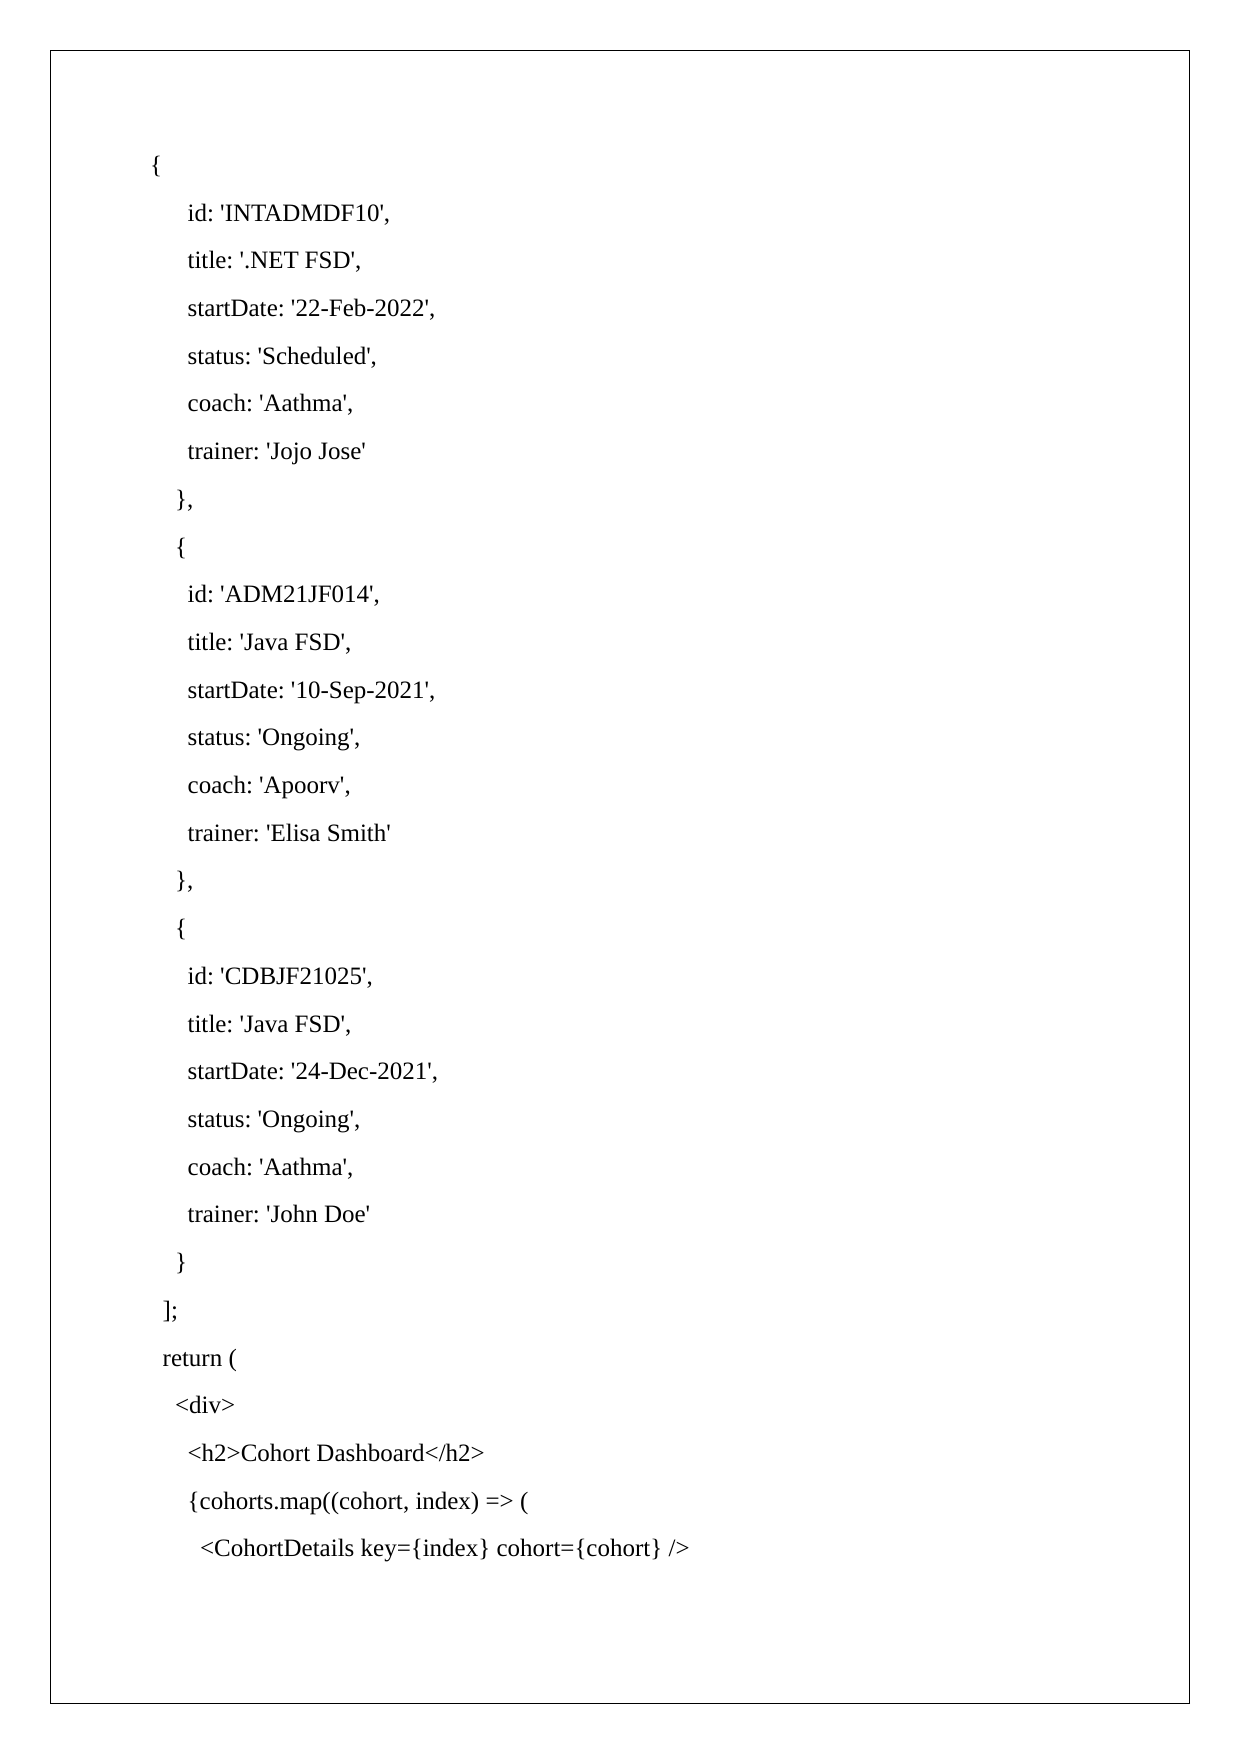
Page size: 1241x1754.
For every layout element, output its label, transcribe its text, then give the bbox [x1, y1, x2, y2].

text coach: 'Aathma', [150, 1343, 1090, 1371]
text status: 'Ongoing', [150, 1295, 1090, 1324]
text { [150, 722, 1090, 751]
text { [150, 1104, 1090, 1133]
text ]; [150, 1486, 1090, 1514]
text title: 'Java FSD', [150, 1199, 1090, 1228]
text }, [150, 675, 1090, 703]
text startDate: '10-Sep-2021', [150, 866, 1090, 894]
text import React from 'react'; [150, 150, 1090, 179]
text const Cohort = () => { [150, 245, 1090, 274]
text coach: 'Apoorv', [150, 961, 1090, 990]
text } [150, 1438, 1090, 1467]
text id: 'CDBJF21025', [150, 1152, 1090, 1181]
text trainer: 'John Doe' [150, 1390, 1090, 1419]
text coach: 'Aathma', [150, 579, 1090, 608]
text status: 'Ongoing', [150, 913, 1090, 942]
text id: 'INTADMDF10', [150, 388, 1090, 417]
text }, [150, 1056, 1090, 1085]
text startDate: '22-Feb-2022', [150, 484, 1090, 513]
text trainer: 'Jojo Jose' [150, 627, 1090, 656]
text import CohortDetails from './CohortDetails'; [150, 198, 1090, 226]
text title: 'Java FSD', [150, 818, 1090, 847]
text const cohorts = [ [150, 293, 1090, 322]
text id: 'ADM21JF014', [150, 770, 1090, 799]
text trainer: 'Elisa Smith' [150, 1009, 1090, 1037]
text title: '.NET FSD', [150, 436, 1090, 465]
text return ( [150, 1533, 1090, 1562]
text startDate: '24-Dec-2021', [150, 1247, 1090, 1276]
text status: 'Scheduled', [150, 532, 1090, 560]
text { [150, 341, 1090, 369]
